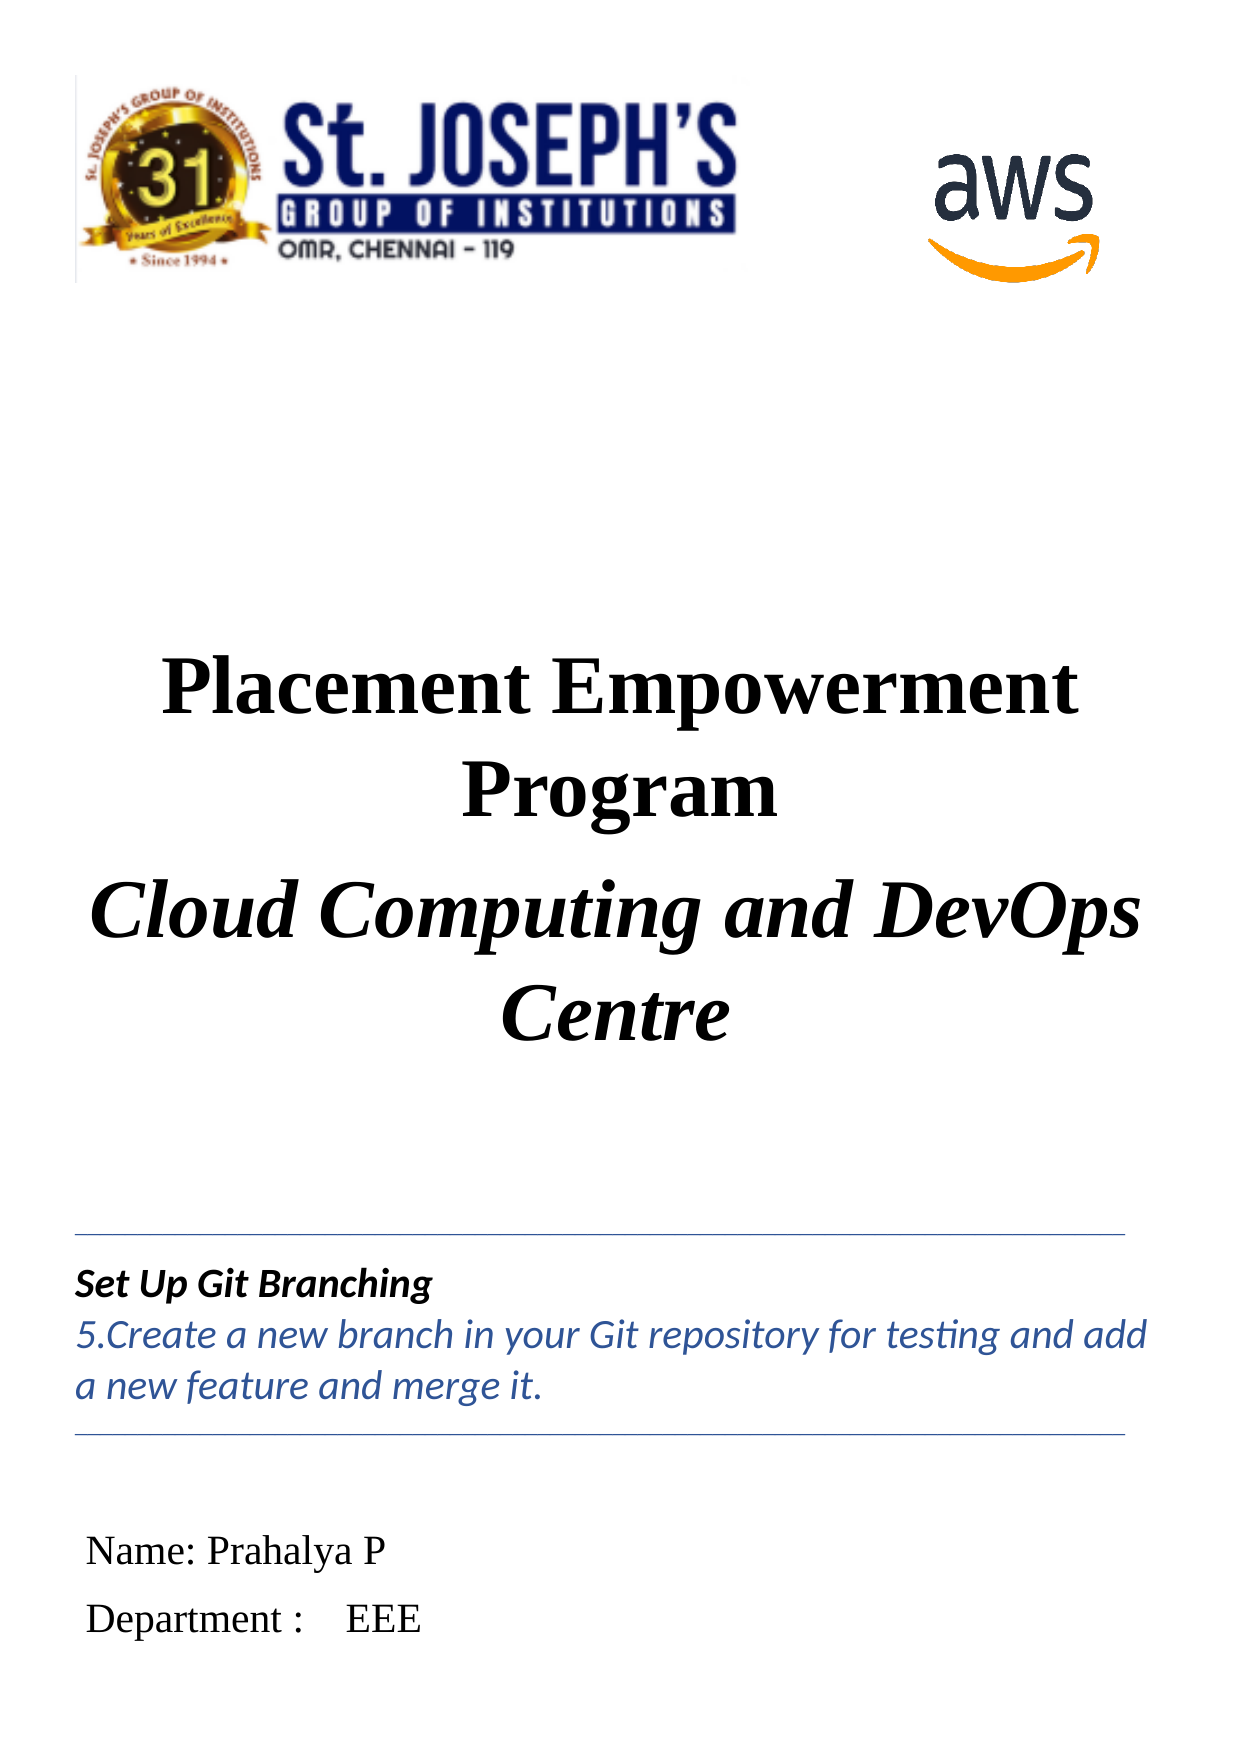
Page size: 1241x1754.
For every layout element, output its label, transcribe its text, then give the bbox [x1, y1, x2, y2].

text 5.Create a new branch in your Git repository for testing and add a new feature and merge it. [75, 1308, 1165, 1409]
text Cloud Computing and DevOps Centre [75, 859, 1165, 1058]
picture [927, 153, 1100, 283]
text ____________________________________________________________________________________ [75, 1209, 1165, 1238]
text Department : EEE [75, 1594, 1165, 1642]
text Placement Empowerment Program [75, 636, 1165, 835]
text ____________________________________________________________________________________ [75, 1409, 1165, 1438]
text Name: Prahalya P [75, 1526, 1165, 1573]
picture [75, 75, 752, 283]
text Set Up Git Branching [75, 1257, 1165, 1308]
